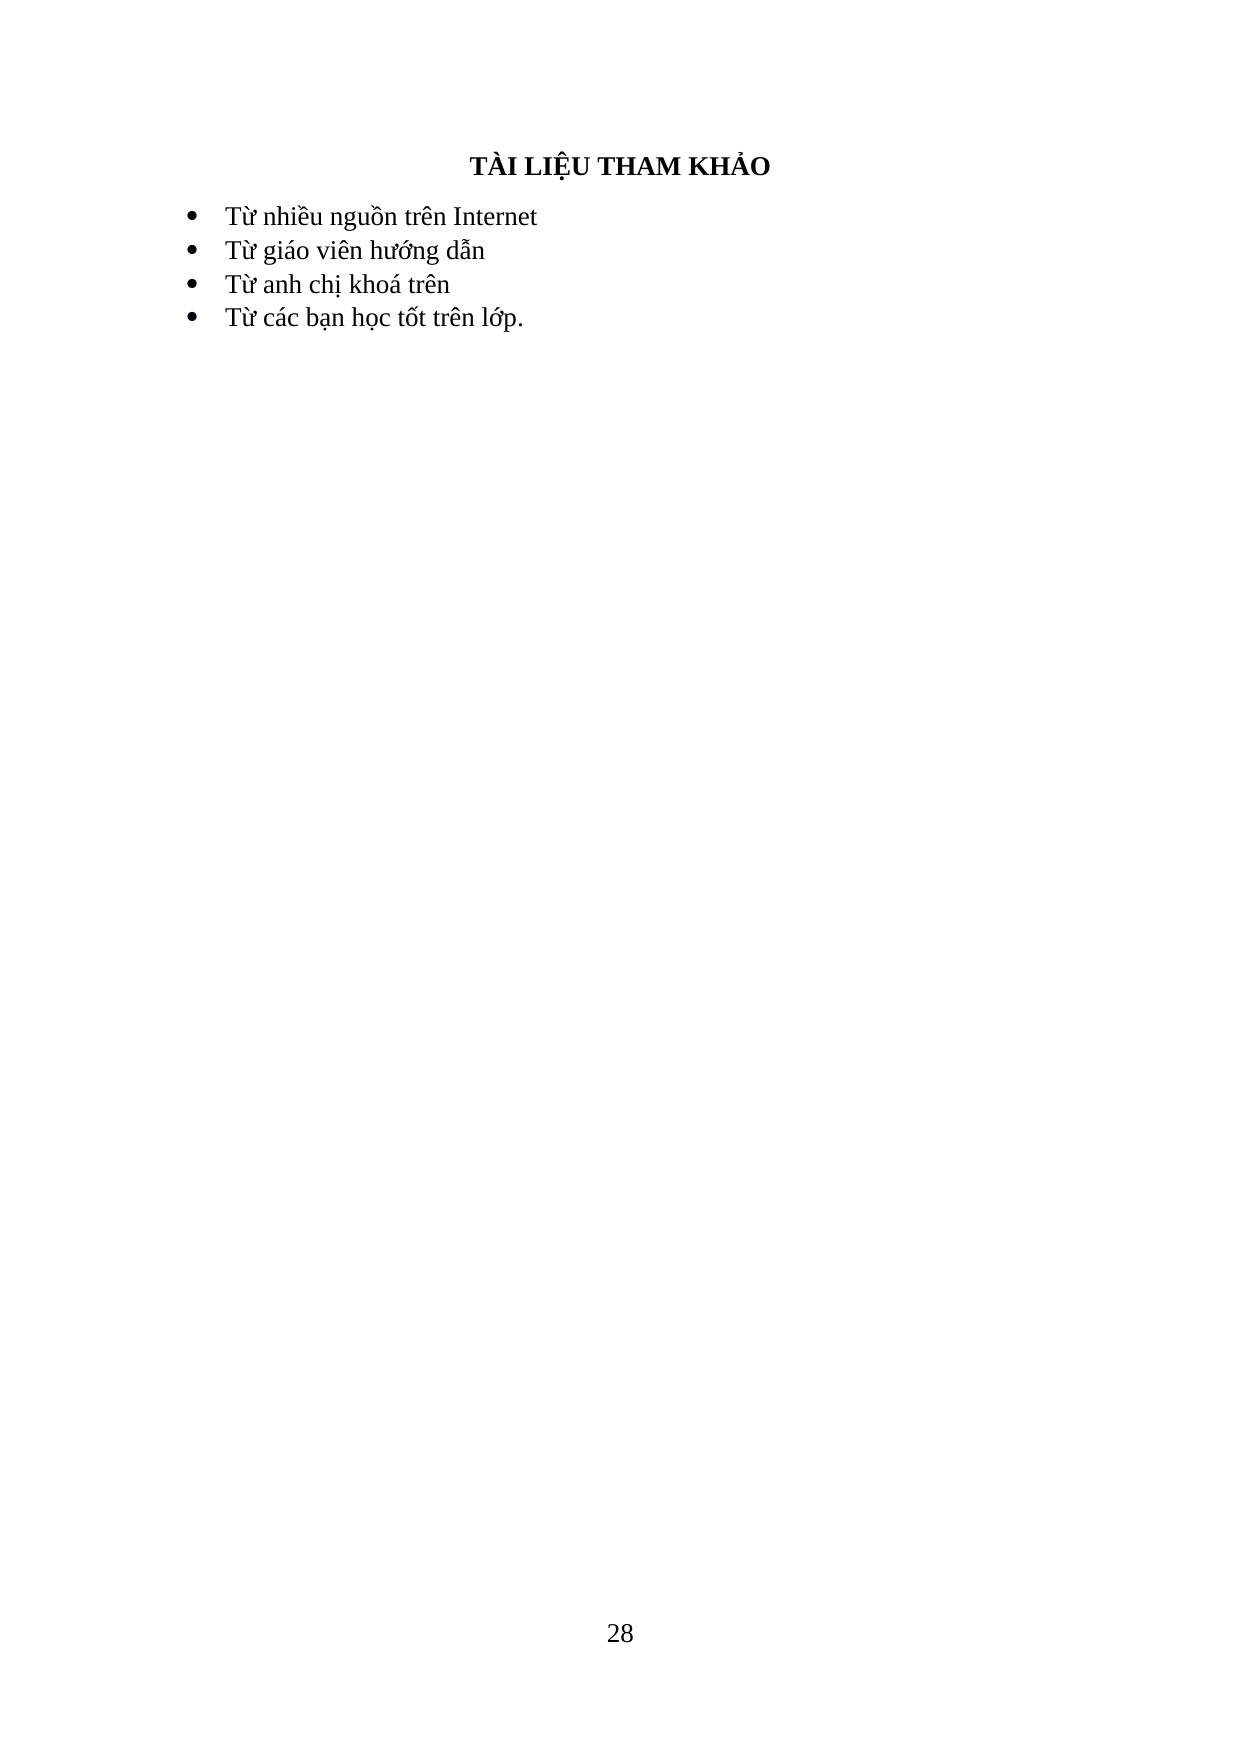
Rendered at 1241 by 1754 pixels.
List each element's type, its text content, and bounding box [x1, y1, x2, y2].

list Từ giáo viên hướng dẫn [187, 234, 1090, 265]
list Từ anh chị khoá trên [187, 268, 1090, 299]
text TÀI LIỆU THAM KHẢO [150, 150, 1090, 181]
list Từ nhiều nguồn trên Internet [187, 200, 1090, 231]
list Từ các bạn học tốt trên lớp. [187, 301, 1090, 333]
